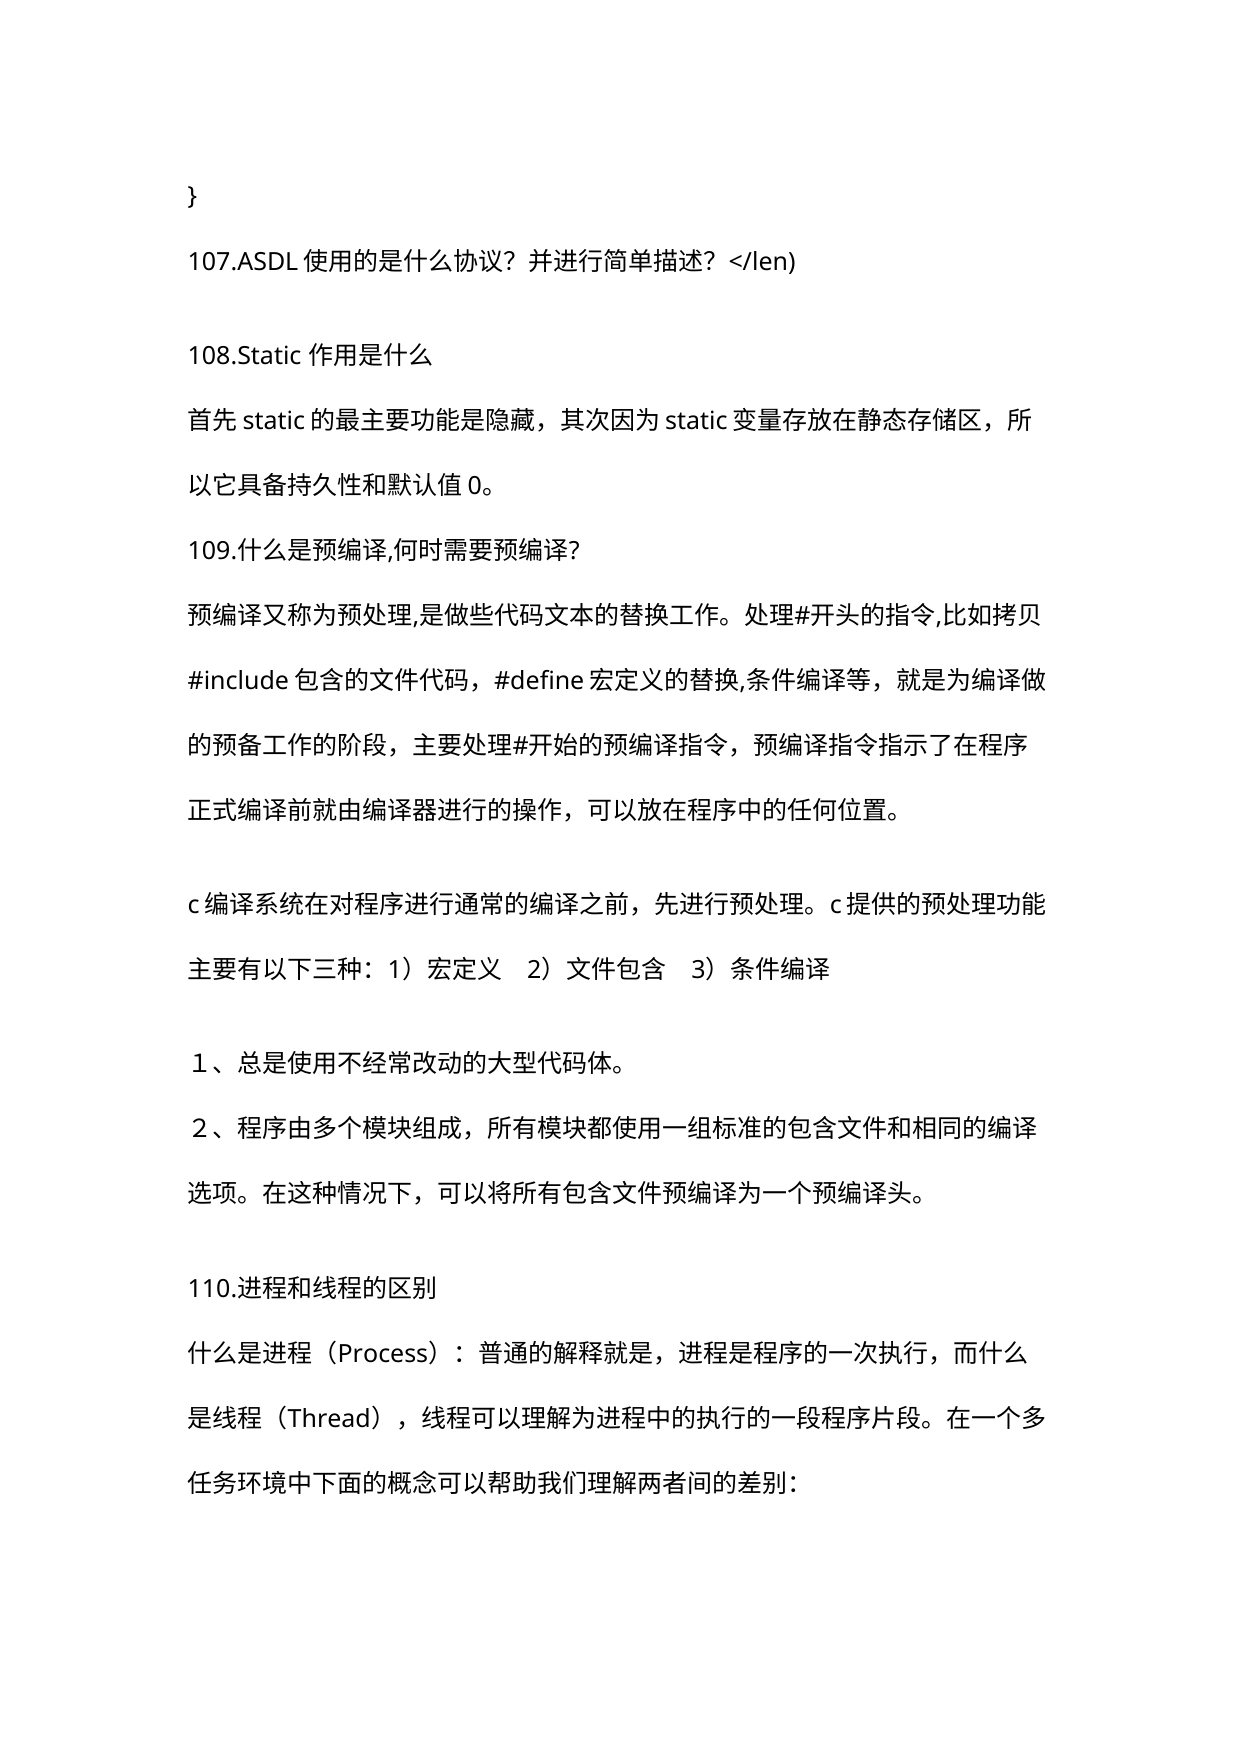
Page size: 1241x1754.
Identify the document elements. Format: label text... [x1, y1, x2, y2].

text 108.Static 作用是什么 首先static的最主要功能是隐藏，其次因为static变量存放在静态存储区，所以它具备持久性和默认值0。 109.什么是预编译,何时需要预编译? 预编译又称为预处理,是做些代码文本的替换工作。处理#开头的指令,比如拷贝#include包含的文件代码，#define宏定义的替换,条件编译等，就是为编译做的预备工作的阶段，主要处理#开始的预编译指令，预编译指令指示了在程序正式编译前就由编译器进行的操作，可以放在程序中的任何位置。 [187, 321, 1053, 841]
text 110.进程和线程的区别 什么是进程（Process）：普通的解释就是，进程是程序的一次执行，而什么是线程（Thread），线程可以理解为进程中的执行的一段程序片段。在一个多任务环境中下面的概念可以帮助我们理解两者间的差别： [187, 1254, 1053, 1514]
text c编译系统在对程序进行通常的编译之前，先进行预处理。c提供的预处理功能主要有以下三种：1）宏定义 2）文件包含 3）条件编译 [187, 870, 1053, 1000]
text １、总是使用不经常改动的大型代码体。 ２、程序由多个模块组成，所有模块都使用一组标准的包含文件和相同的编译选项。在这种情况下，可以将所有包含文件预编译为一个预编译头。 [187, 1029, 1053, 1224]
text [187, 162, 1053, 292]
